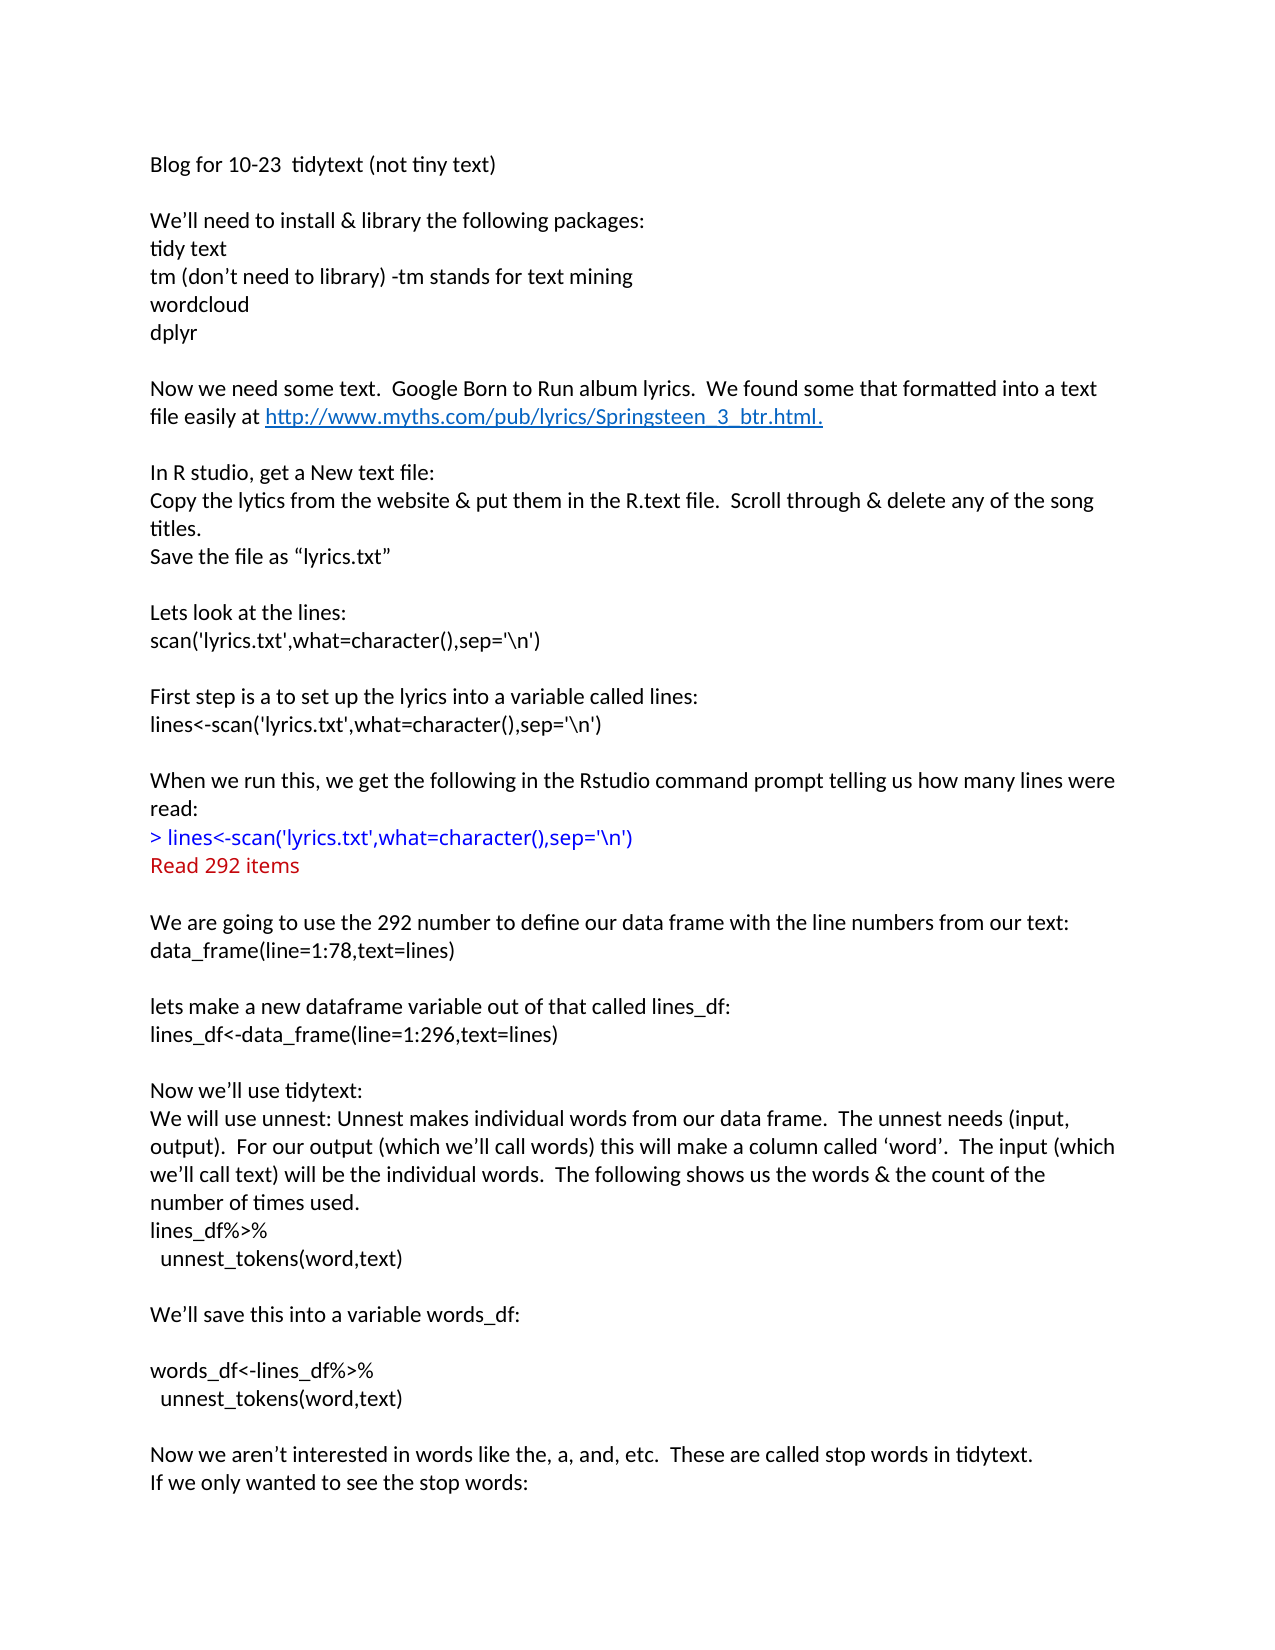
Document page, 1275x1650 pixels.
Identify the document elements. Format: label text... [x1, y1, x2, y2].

text We’ll need to install & library the following packages: [150, 206, 1125, 234]
text Read 292 items [150, 851, 1125, 880]
text First step is a to set up the lyrics into a variable called lines: [150, 682, 1125, 710]
text Copy the lytics from the website & put them in the R.text file. Scroll through & delete any of the song titles. [150, 486, 1125, 542]
text lines_df%>% [150, 1216, 1125, 1244]
text If we only wanted to see the stop words: [150, 1468, 1125, 1496]
text unnest_tokens(word,text) [150, 1244, 1125, 1272]
text lets make a new dataframe variable out of that called lines_df: [150, 992, 1125, 1020]
text Now we need some text. Google Born to Run album lyrics. We found some that formatted into a text file easily at http://www.myths.com/pub/lyrics/Springsteen_3_btr.html. [150, 374, 1125, 430]
text data_frame(line=1:78,text=lines) [150, 936, 1125, 964]
text unnest_tokens(word,text) [150, 1384, 1125, 1412]
text We’ll save this into a variable words_df: [150, 1300, 1125, 1328]
text Lets look at the lines: [150, 598, 1125, 626]
text In R studio, get a New text file: [150, 458, 1125, 486]
text lines_df<-data_frame(line=1:296,text=lines) [150, 1020, 1125, 1048]
text Now we aren’t interested in words like the, a, and, etc. These are called stop words in tidytext. [150, 1440, 1125, 1468]
text wordcloud [150, 290, 1125, 318]
text lines<-scan('lyrics.txt',what=character(),sep='\n') [150, 710, 1125, 738]
text words_df<-lines_df%>% [150, 1356, 1125, 1384]
text We will use unnest: Unnest makes individual words from our data frame. The unnest needs (input, output). For our output (which we’ll call words) this will make a column called ‘word’. The input (which we’ll call text) will be the individual words. The following shows us the words & the count of the number of times used. [150, 1104, 1125, 1216]
text tm (don’t need to library) -tm stands for text mining [150, 262, 1125, 290]
text We are going to use the 292 number to define our data frame with the line numbers from our text: [150, 908, 1125, 936]
text tidy text [150, 234, 1125, 262]
text scan('lyrics.txt',what=character(),sep='\n') [150, 626, 1125, 654]
text Now we’ll use tidytext: [150, 1076, 1125, 1104]
text > lines<-scan('lyrics.txt',what=character(),sep='\n') [150, 823, 1125, 851]
text Blog for 10-23 tidytext (not tiny text) [150, 150, 1125, 178]
text dplyr [150, 318, 1125, 346]
text Save the file as “lyrics.txt” [150, 542, 1125, 570]
text When we run this, we get the following in the Rstudio command prompt telling us how many lines were read: [150, 766, 1125, 823]
